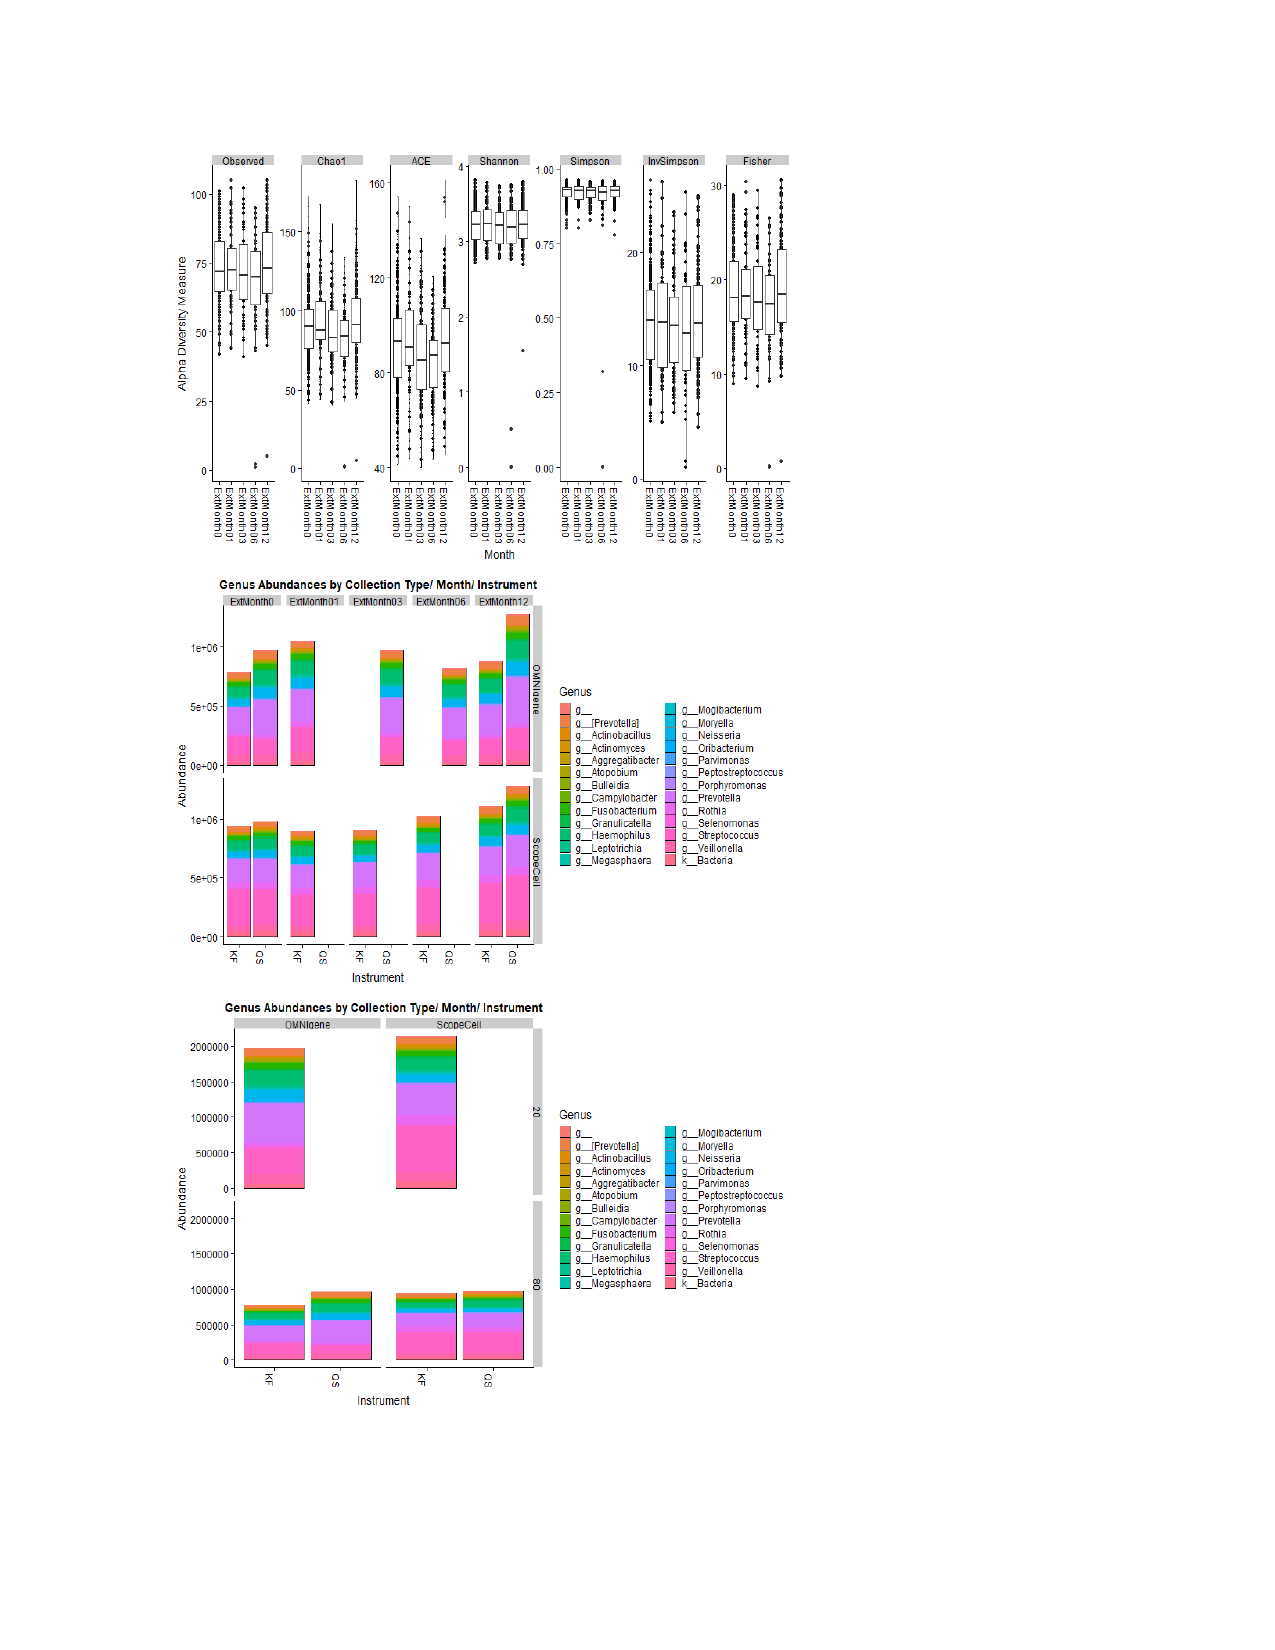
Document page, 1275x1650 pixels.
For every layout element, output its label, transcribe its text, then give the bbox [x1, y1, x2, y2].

picture [168, 572, 794, 990]
picture [168, 150, 794, 567]
picture [168, 995, 794, 1413]
